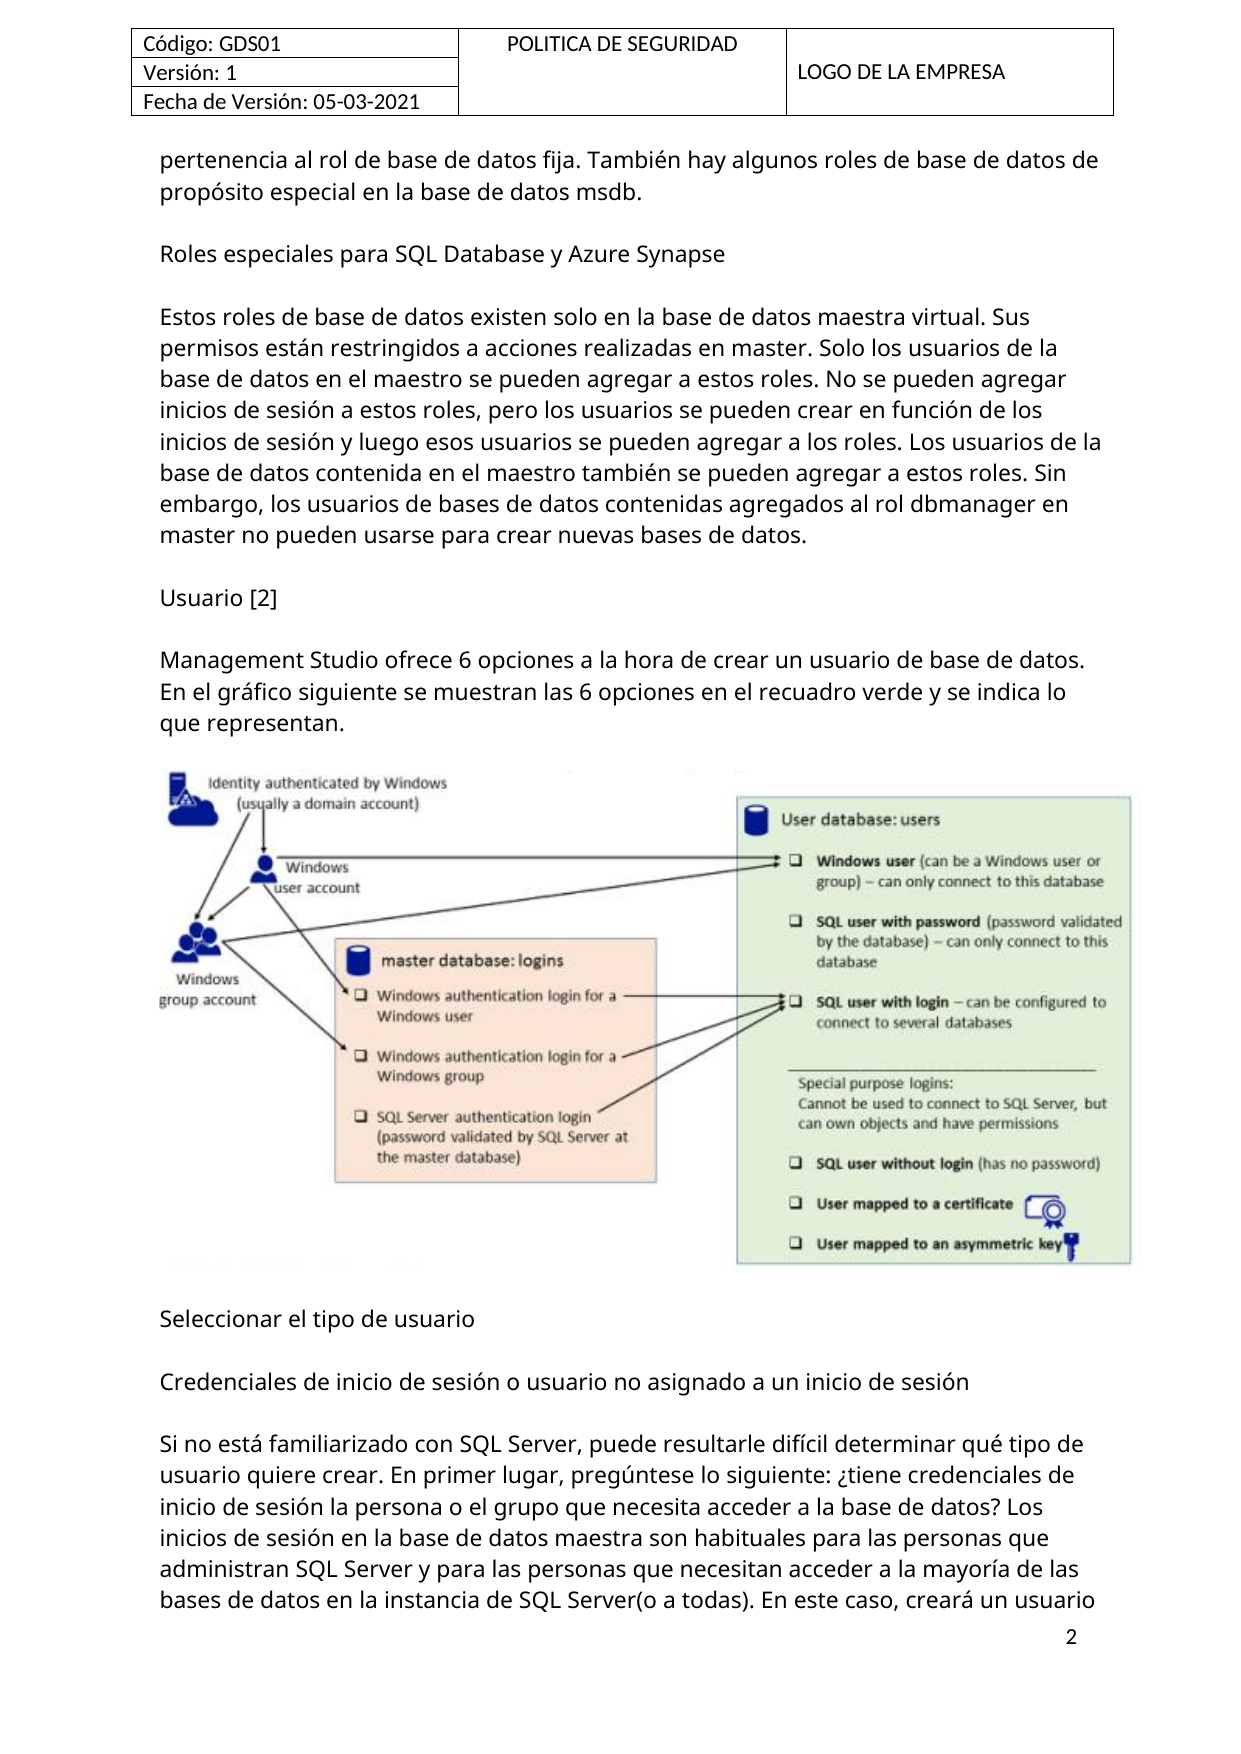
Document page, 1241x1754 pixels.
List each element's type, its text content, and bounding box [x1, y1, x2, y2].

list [159, 1428, 1113, 1616]
list Management Studio ofrece 6 opciones a la hora de crear un usuario de base de datos. En el gráfico siguiente se muestran las 6 opciones en el recuadro verde y se indica lo que representan. [159, 644, 1113, 738]
picture [159, 769, 1142, 1272]
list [159, 144, 1113, 207]
list Usuario [2] [159, 582, 1113, 613]
list Estos roles de base de datos existen solo en la base de datos maestra virtual. Sus permisos están restringidos a acciones realizadas en master. Solo los usuarios de la base de datos en el maestro se pueden agregar a estos roles. No se pueden agregar inicios de sesión a estos roles, pero los usuarios se pueden crear en función de los inicios de sesión y luego esos usuarios se pueden agregar a los roles. Los usuarios de la base de datos contenida en el maestro también se pueden agregar a estos roles. Sin embargo, los usuarios de bases de datos contenidas agregados al rol dbmanager en master no pueden usarse para crear nuevas bases de datos. [159, 301, 1113, 551]
list Seleccionar el tipo de usuario [159, 1303, 1113, 1334]
list Roles especiales para SQL Database y Azure Synapse [159, 238, 1113, 269]
list Credenciales de inicio de sesión o usuario no asignado a un inicio de sesión [159, 1366, 1113, 1397]
